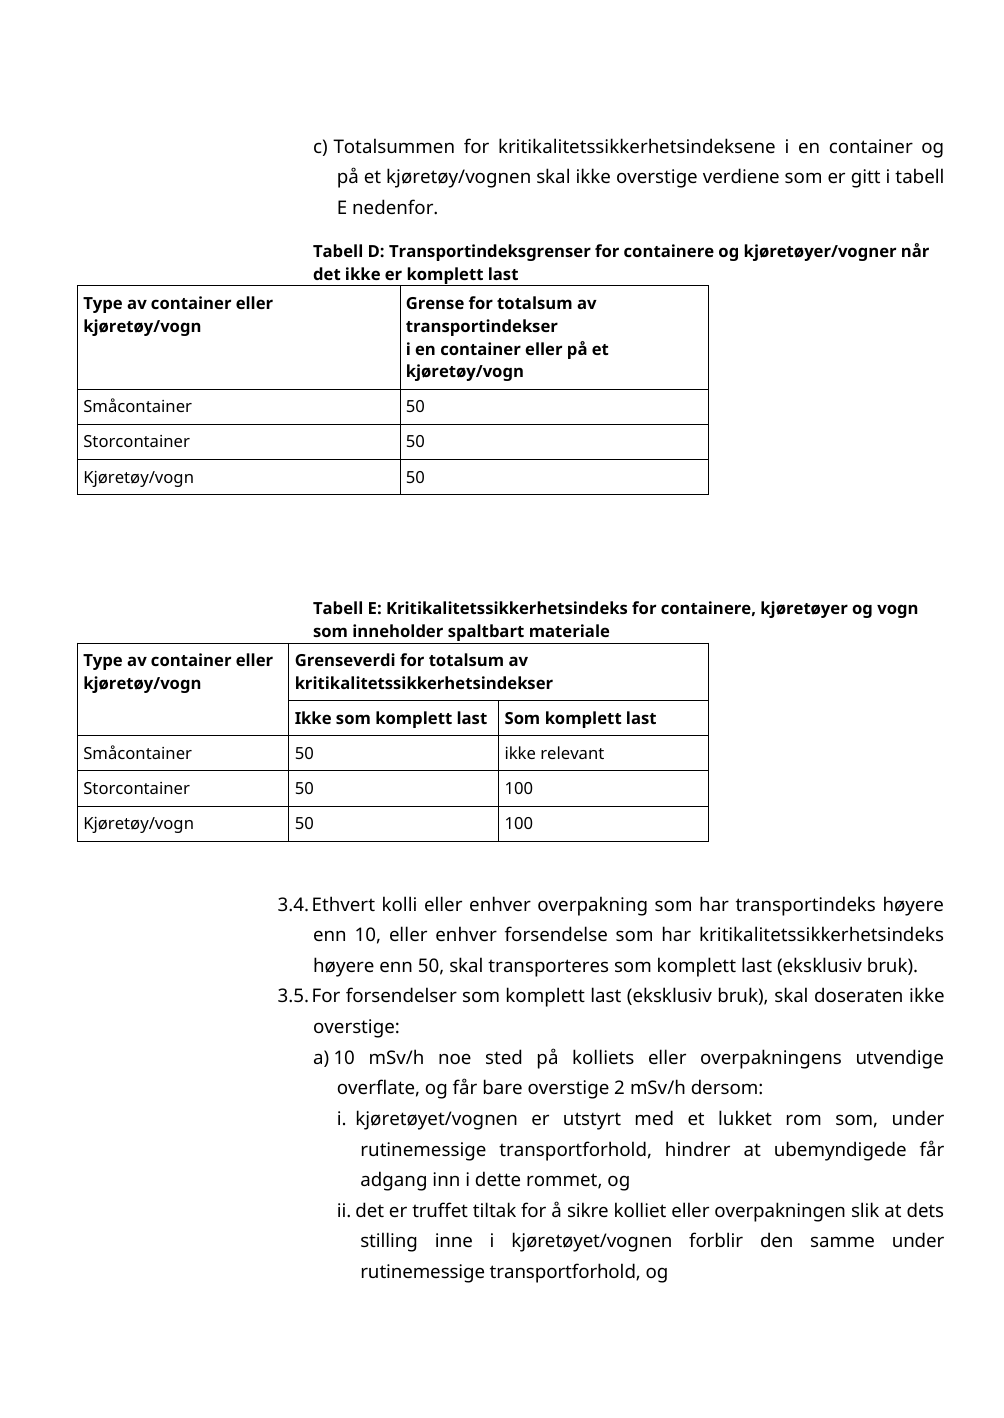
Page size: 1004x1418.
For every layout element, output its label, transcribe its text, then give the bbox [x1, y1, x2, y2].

table_cell 50 [289, 807, 498, 841]
table_cell Kjøretøy/vogn [78, 807, 288, 841]
table_cell Småcontainer [78, 736, 288, 770]
text a) 10 mSv/h noe sted på kolliets eller overpakningens utvendige overflate, og får bare overstige 2 mSv/h dersom: [313, 1044, 945, 1100]
table_cell 50 [401, 460, 708, 494]
table_cell 50 [401, 390, 708, 424]
table_cell 50 [289, 771, 498, 806]
text ii. det er truffet tiltak for å sikre kolliet eller overpakningen slik at dets stilling inne i kjøretøyet/vognen forblir den samme under rutinemessige transportforhold, og [337, 1197, 945, 1284]
table_header Type av container eller kjøretøy/vogn [78, 644, 288, 735]
table_cell Kjøretøy/vogn [78, 460, 400, 494]
text 3.5. For forsendelser som komplett last (eksklusiv bruk), skal doseraten ikke overstige: [277, 983, 945, 1039]
text Tabell E: Kritikalitetssikkerhetsindeks for containere, kjøretøyer og vogn som inneholder spaltbart materiale [313, 597, 945, 642]
text i. kjøretøyet/vognen er utstyrt med et lukket rom som, under rutinemessige transportforhold, hindrer at ubemyndigede får adgang inn i dette rommet, og [337, 1105, 945, 1192]
table_cell 100 [499, 807, 708, 841]
text Tabell D: Transportindeksgrenser for containere og kjøretøyer/vogner når det ikke er komplett last [313, 240, 945, 285]
table_cell 100 [499, 771, 708, 806]
table_cell Som komplett last [499, 701, 708, 735]
table_cell Småcontainer [78, 390, 400, 424]
text 3.4. Ethvert kolli eller enhver overpakning som har transportindeks høyere enn 10, eller enhver forsendelse som har kritikalitetssikkerhetsindeks høyere enn 50, skal transporteres som komplett last (eksklusiv bruk). [277, 891, 945, 978]
table_cell Storcontainer [78, 425, 400, 459]
table_cell Ikke som komplett last [289, 701, 498, 735]
table_header Grenseverdi for totalsum av kritikalitetssikkerhetsindekser [289, 644, 708, 700]
table_cell 50 [289, 736, 498, 770]
table_cell Storcontainer [78, 771, 288, 806]
table_cell ikke relevant [499, 736, 708, 770]
text c) Totalsummen for kritikalitetssikkerhetsindeksene i en container og på et kjøretøy/vognen skal ikke overstige verdiene som er gitt i tabell E nedenfor. [313, 133, 945, 220]
table_cell 50 [401, 425, 708, 459]
table_header Type av container eller kjøretøy/vogn [78, 286, 400, 388]
table_header Grense for totalsum av transportindekser i en container eller på et kjøretøy/vogn [401, 286, 708, 388]
